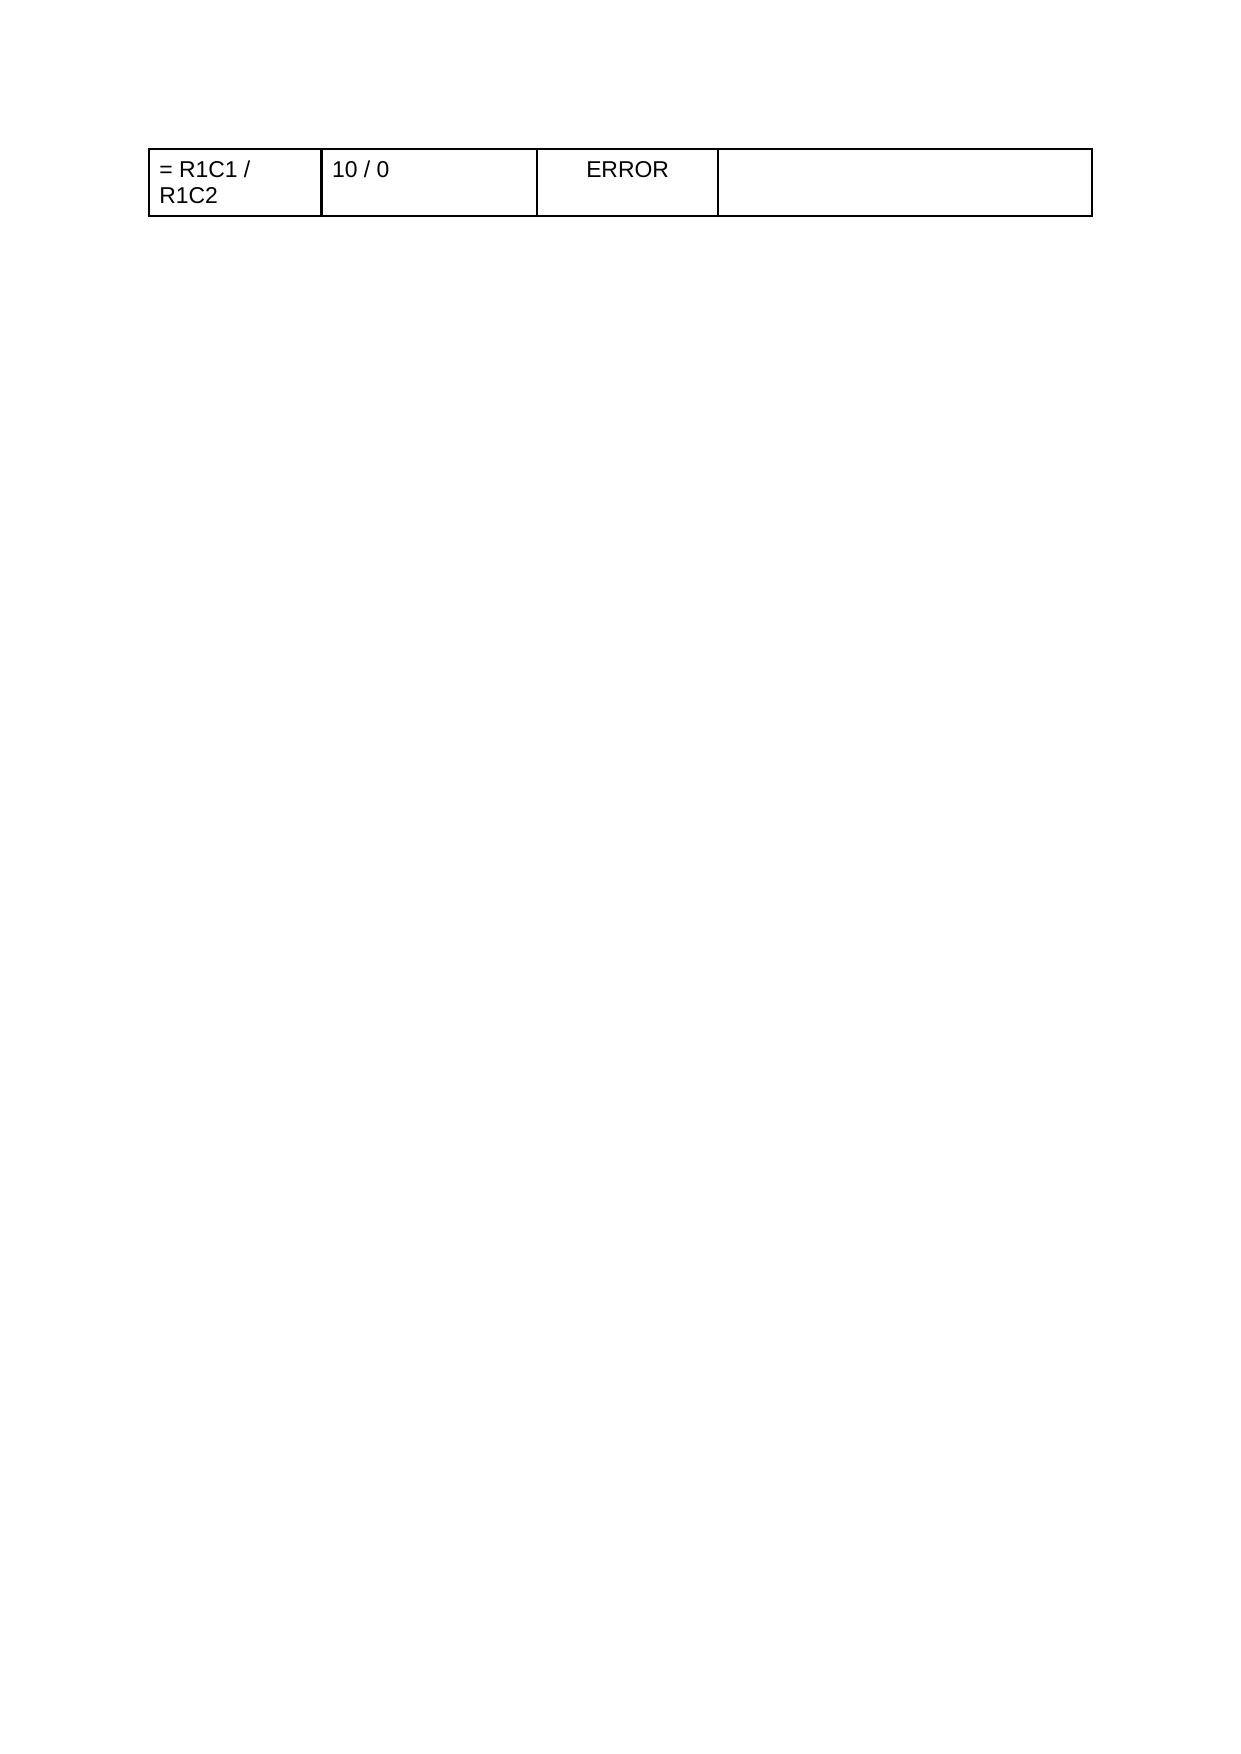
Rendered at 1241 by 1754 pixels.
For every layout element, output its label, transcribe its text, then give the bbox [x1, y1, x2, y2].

table_cell 10 / 0 [323, 150, 536, 215]
table_cell [719, 150, 1091, 215]
table_cell = R1C1 / R1C2 [150, 150, 320, 215]
table_cell ERROR [538, 150, 717, 215]
